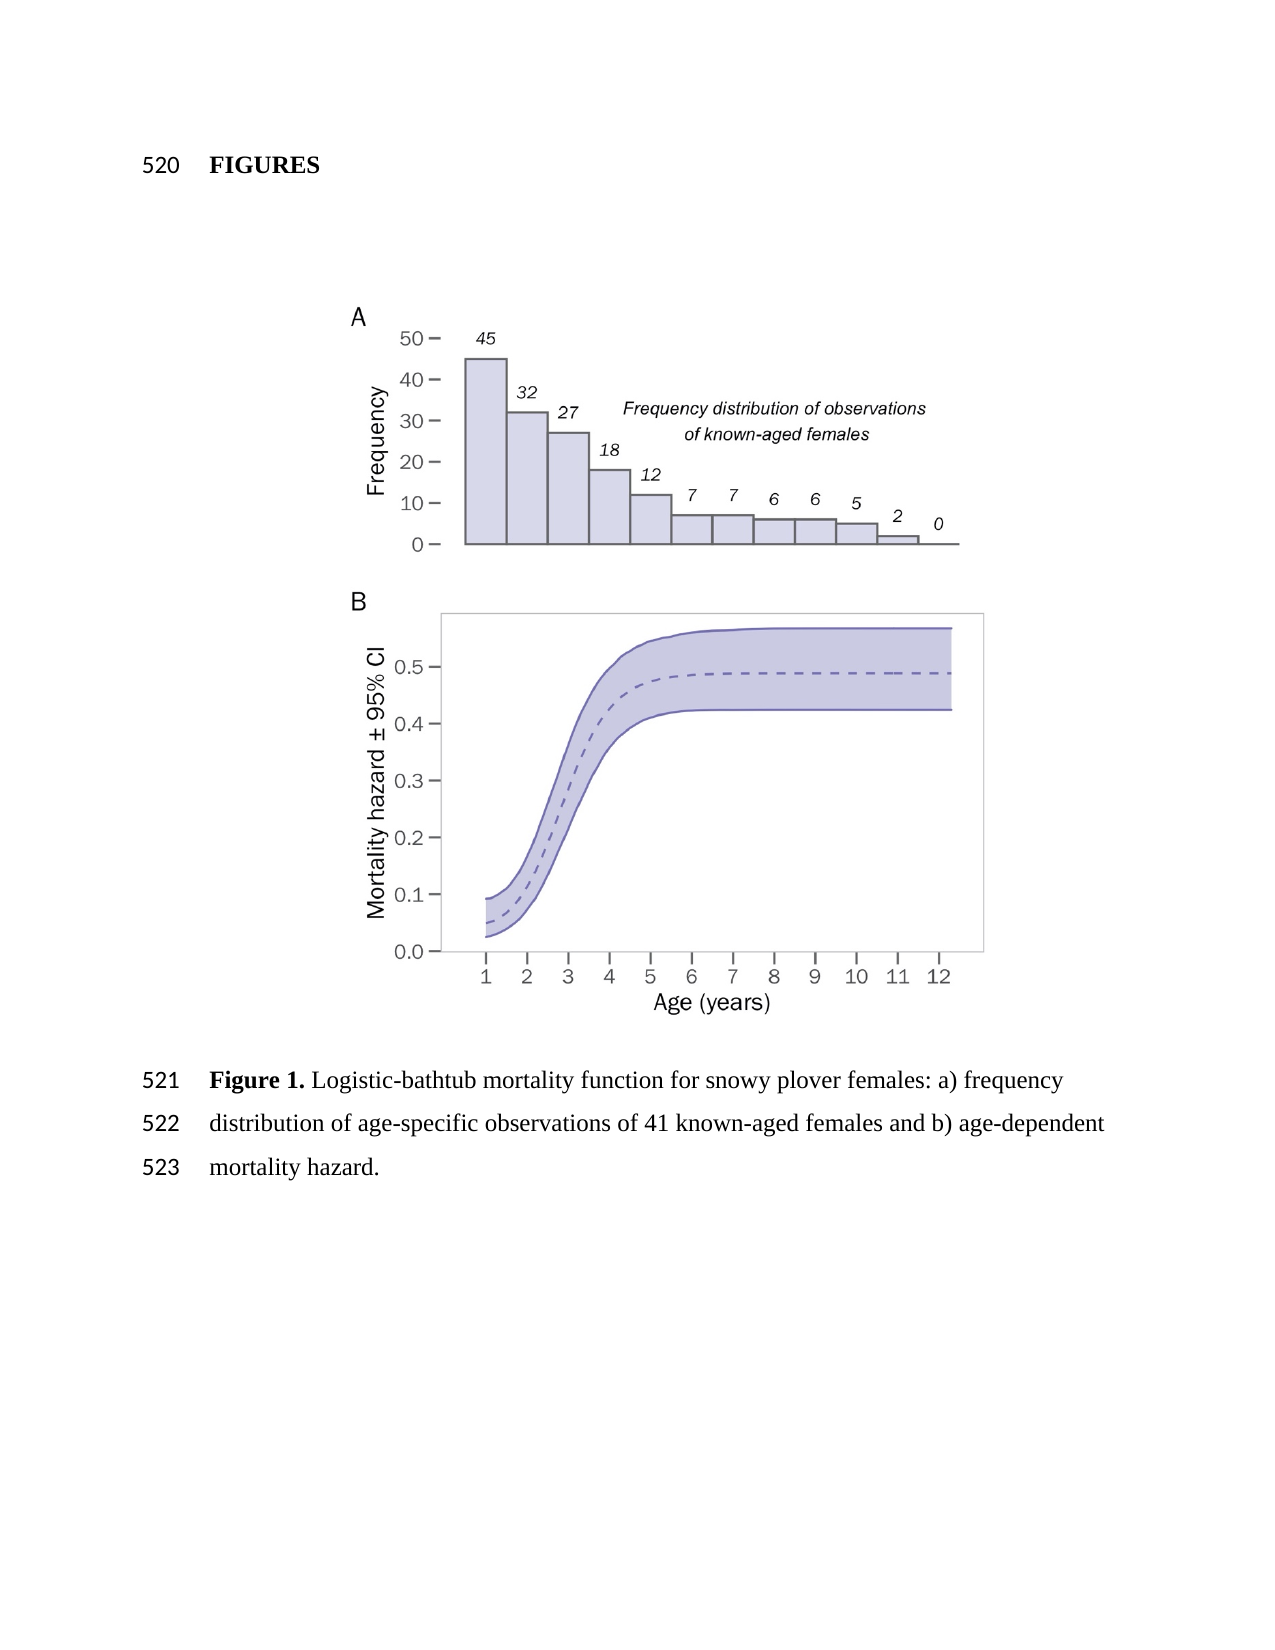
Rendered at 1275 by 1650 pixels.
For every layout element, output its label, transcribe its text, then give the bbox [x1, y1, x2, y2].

text Figure 1. Logistic-bathtub mortality function for snowy plover females: a) frequency distribution of age-specific observations of 41 known-aged females and b) age-dependent mortality hazard. [209, 1065, 1125, 1180]
text FIGURES [209, 150, 1125, 179]
picture [327, 282, 1007, 1037]
